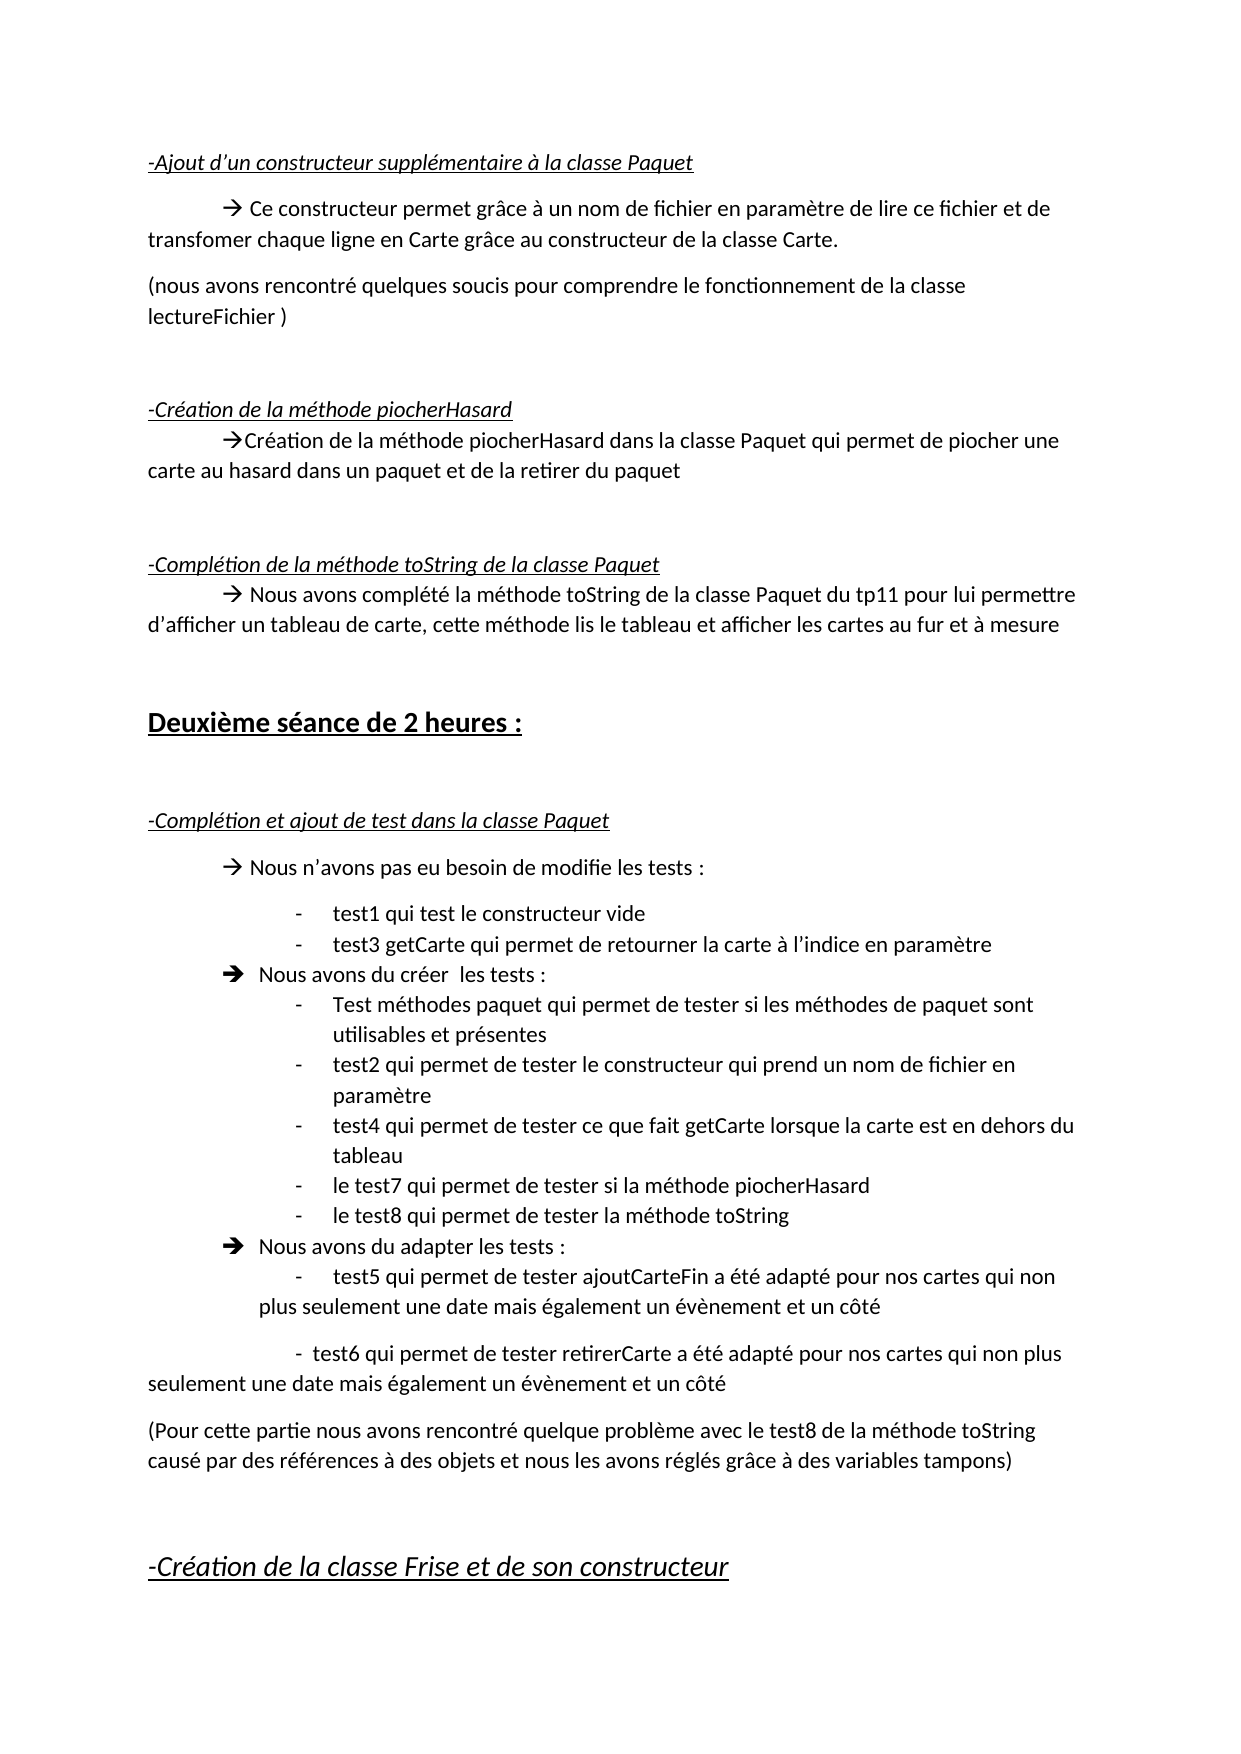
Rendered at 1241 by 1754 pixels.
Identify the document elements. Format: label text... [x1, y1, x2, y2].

text (nous avons rencontré quelques soucis pour comprendre le fonctionnement de la classe lectureFichier ) [148, 272, 1093, 330]
list Nous avons du adapter les tests : [221, 1232, 1093, 1260]
text -Ajout d’un constructeur supplémentaire à la classe Paquet [148, 148, 1093, 176]
text -Création de la classe Frise et de son constructeur [148, 1548, 1093, 1584]
text Deuxième séance de 2 heures : [148, 704, 1093, 739]
list le test7 qui permet de tester si la méthode piocherHasard [295, 1171, 1093, 1199]
list - test5 qui permet de tester ajoutCarteFin a été adapté pour nos cartes qui non plus seulement une date mais également un évènement et un côté [258, 1262, 1093, 1320]
text Ce constructeur permet grâce à un nom de fichier en paramètre de lire ce fichier et de transfomer chaque ligne en Carte grâce au constructeur de la classe Carte. [148, 194, 1093, 253]
text (Pour cette partie nous avons rencontré quelque problème avec le test8 de la méthode toString causé par des références à des objets et nous les avons réglés grâce à des variables tampons) [148, 1416, 1093, 1474]
list le test8 qui permet de tester la méthode toString [295, 1202, 1093, 1230]
text - test6 qui permet de tester retirerCarte a été adapté pour nos cartes qui non plus seulement une date mais également un évènement et un côté [148, 1339, 1093, 1397]
text -Complétion de la méthode toString de la classe Paquet Nous avons complété la méthode toString de la classe Paquet du tp11 pour lui permettre d’afficher un tableau de carte, cette méthode lis le tableau et afficher les cartes au fur et à mesure [148, 550, 1093, 638]
list test3 getCarte qui permet de retourner la carte à l’indice en paramètre [295, 930, 1093, 958]
list Nous avons du créer les tests : [221, 960, 1093, 988]
text Nous n’avons pas eu besoin de modifie les tests : [148, 853, 1093, 881]
list test1 qui test le constructeur vide [295, 899, 1093, 928]
list Test méthodes paquet qui permet de tester si les méthodes de paquet sont utilisables et présentes [295, 990, 1093, 1048]
list test4 qui permet de tester ce que fait getCarte lorsque la carte est en dehors du tableau [295, 1111, 1093, 1169]
list test2 qui permet de tester le constructeur qui prend un nom de fichier en paramètre [295, 1051, 1093, 1109]
text -Complétion et ajout de test dans la classe Paquet [148, 806, 1093, 834]
text -Création de la méthode piocherHasard Création de la méthode piocherHasard dans la classe Paquet qui permet de piocher une carte au hasard dans un paquet et de la retirer du paquet [148, 396, 1093, 484]
